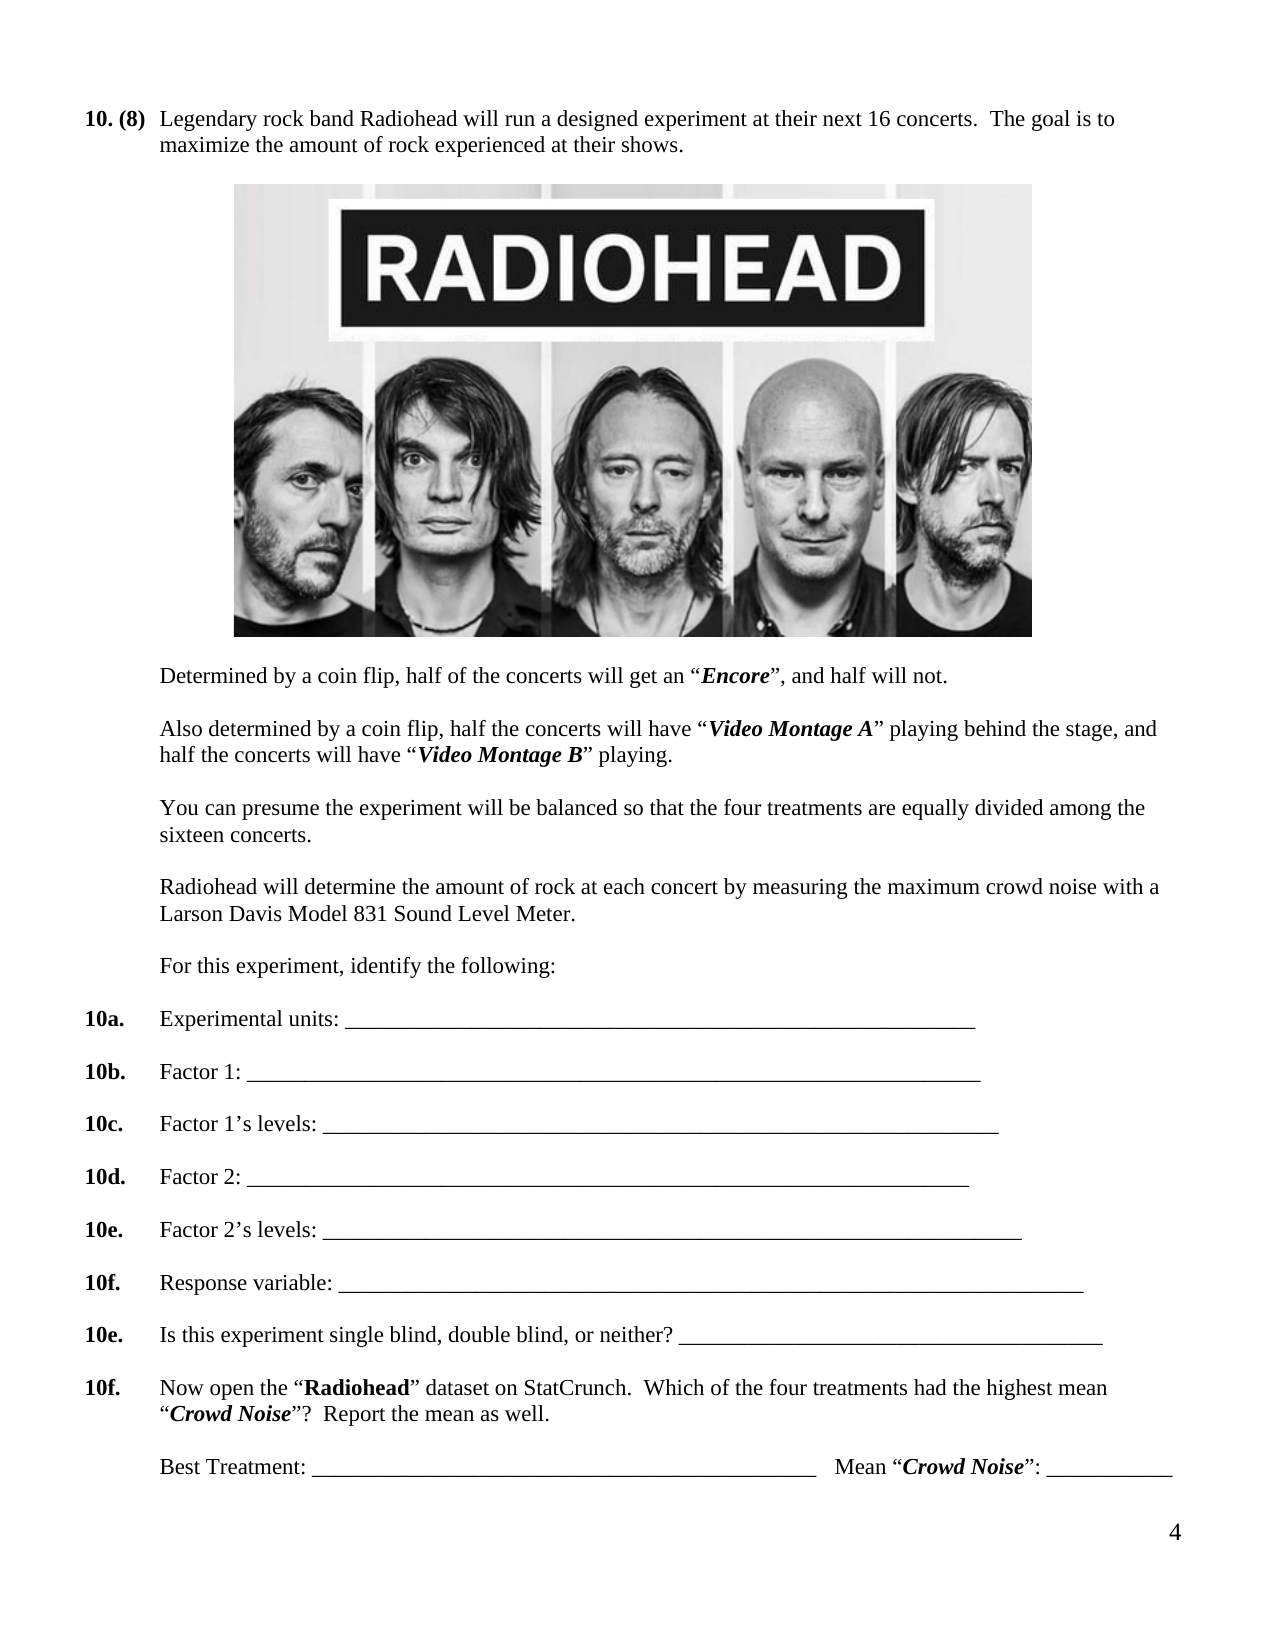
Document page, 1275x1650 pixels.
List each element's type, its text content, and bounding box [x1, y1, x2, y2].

text 10. (8) Legendary rock band Radiohead will run a designed experiment at their next 16 concerts. The goal is to maximize the amount of rock experienced at their shows. [84, 105, 1181, 158]
text 10e. Factor 2’s levels: _____________________________________________________________ [84, 1216, 1181, 1242]
text 10f. Now open the “Radiohead” dataset on StatCrunch. Which of the four treatments had the highest mean “Crowd Noise”? Report the mean as well. [84, 1374, 1181, 1427]
text Radiohead will determine the amount of rock at each concert by measuring the maximum crowd noise with a Larson Davis Model 831 Sound Level Meter. [84, 873, 1181, 926]
text 10b. Factor 1: ________________________________________________________________ [84, 1058, 1181, 1084]
text 10e. Is this experiment single blind, double blind, or neither? _____________________________________ [84, 1321, 1181, 1348]
text Also determined by a coin flip, half the concerts will have “Video Montage A” playing behind the stage, and half the concerts will have “Video Montage B” playing. [84, 715, 1181, 768]
text Determined by a coin flip, half of the concerts will get an “Encore”, and half will not. [84, 662, 1181, 689]
picture [233, 184, 1032, 637]
text 10f. Response variable: _________________________________________________________________ [84, 1269, 1181, 1295]
text For this experiment, identify the following: [84, 952, 1181, 979]
text 10c. Factor 1’s levels: ___________________________________________________________ [84, 1111, 1181, 1137]
text Best Treatment: ____________________________________________ Mean “Crowd Noise”: ___________ [84, 1453, 1181, 1479]
text 10a. Experimental units: _______________________________________________________ [84, 1005, 1181, 1031]
text 10d. Factor 2: _______________________________________________________________ [84, 1163, 1181, 1189]
text You can presume the experiment will be balanced so that the four treatments are equally divided among the sixteen concerts. [84, 794, 1181, 847]
